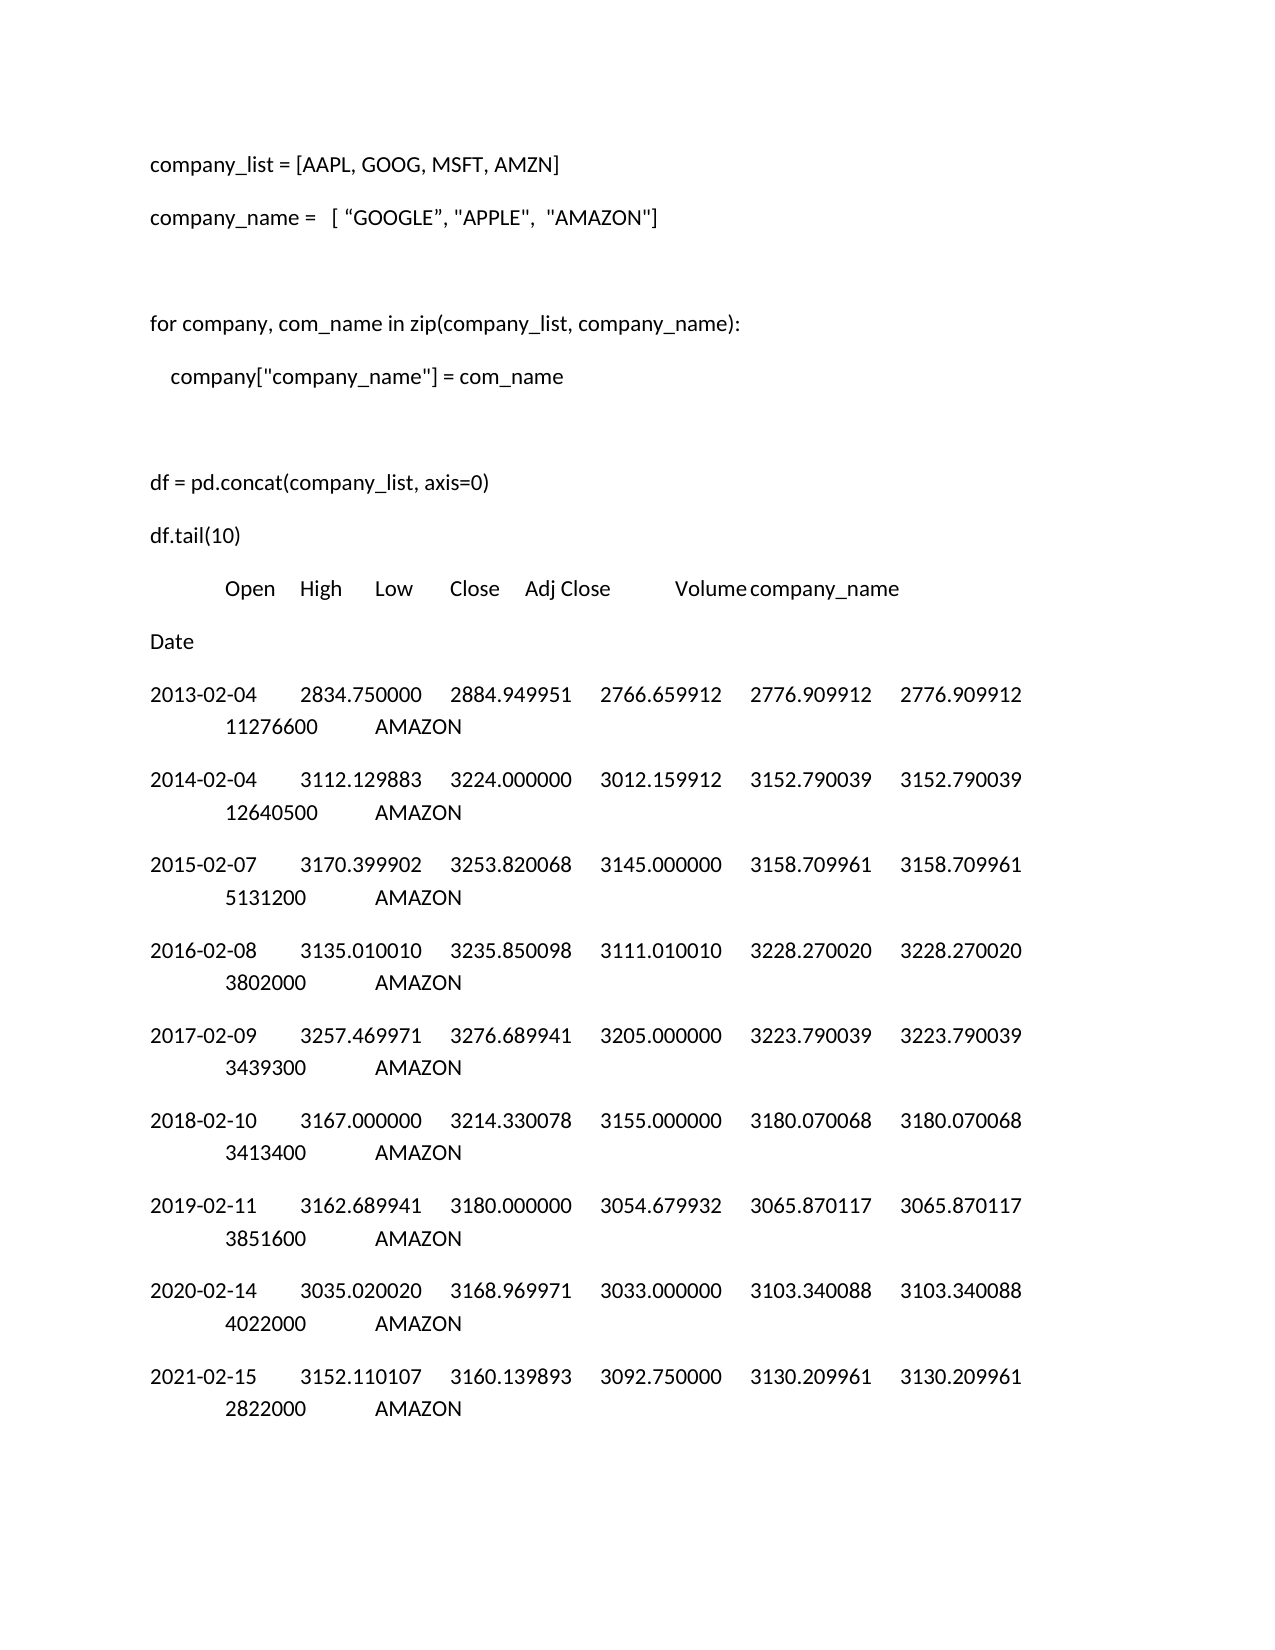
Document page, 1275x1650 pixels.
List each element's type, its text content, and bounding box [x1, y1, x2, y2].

text 2020-02-14 3035.020020 3168.969971 3033.000000 3103.340088 3103.340088 4022000 AMAZON [150, 1277, 1125, 1337]
text 2015-02-07 3170.399902 3253.820068 3145.000000 3158.709961 3158.709961 5131200 AMAZON [150, 851, 1125, 911]
text 2019-02-11 3162.689941 3180.000000 3054.679932 3065.870117 3065.870117 3851600 AMAZON [150, 1191, 1125, 1252]
text company_list = [AAPL, GOOG, MSFT, AMZN] [150, 150, 1125, 178]
text df.tail(10) [150, 521, 1125, 549]
text 2014-02-04 3112.129883 3224.000000 3012.159912 3152.790039 3152.790039 12640500 AMAZON [150, 765, 1125, 826]
text 2013-02-04 2834.750000 2884.949951 2766.659912 2776.909912 2776.909912 11276600 AMAZON [150, 680, 1125, 740]
text company_name = [ “GOOGLE”, "APPLE", "AMAZON"] [150, 203, 1125, 231]
text 2021-02-15 3152.110107 3160.139893 3092.750000 3130.209961 3130.209961 2822000 AMAZON [150, 1362, 1125, 1422]
text company["company_name"] = com_name [150, 362, 1125, 390]
text df = pd.concat(company_list, axis=0) [150, 468, 1125, 496]
text 2017-02-09 3257.469971 3276.689941 3205.000000 3223.790039 3223.790039 3439300 AMAZON [150, 1021, 1125, 1081]
text Open High Low Close Adj Close Volume company_name [150, 574, 1125, 602]
text Date [150, 627, 1125, 655]
text 2018-02-10 3167.000000 3214.330078 3155.000000 3180.070068 3180.070068 3413400 AMAZON [150, 1106, 1125, 1166]
text 2016-02-08 3135.010010 3235.850098 3111.010010 3228.270020 3228.270020 3802000 AMAZON [150, 936, 1125, 996]
text for company, com_name in zip(company_list, company_name): [150, 309, 1125, 337]
